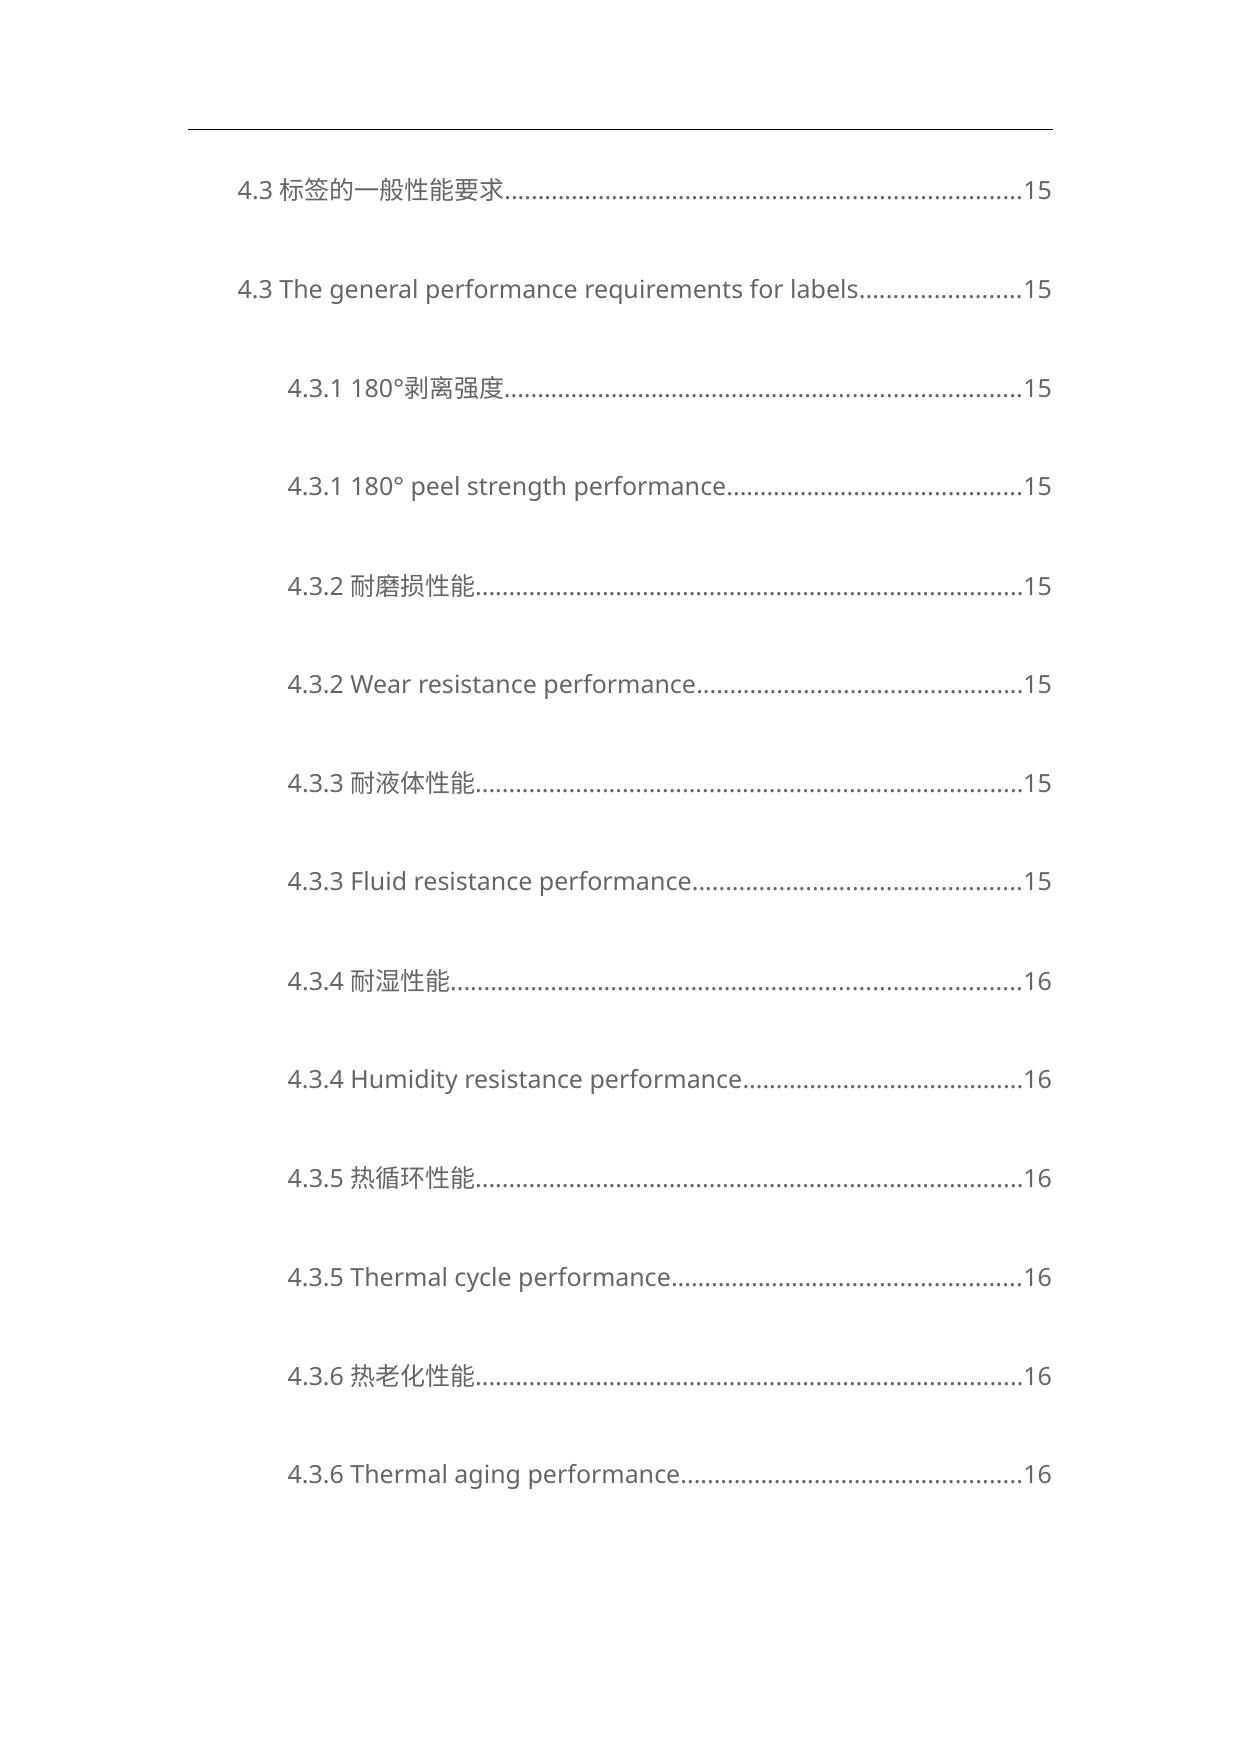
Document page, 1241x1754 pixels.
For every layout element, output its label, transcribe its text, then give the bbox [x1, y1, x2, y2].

text 4.3.5 Thermal cycle performance 16 [287, 1244, 1053, 1309]
text 4.3.2 耐磨损性能 15 [287, 552, 1053, 617]
text 4.3.3 Fluid resistance performance 15 [287, 849, 1053, 914]
text 4.3.4 Humidity resistance performance 16 [287, 1046, 1053, 1111]
text 4.3.6 Thermal aging performance 16 [287, 1441, 1053, 1506]
text 4.3.4 耐湿性能 16 [287, 947, 1053, 1012]
text 4.3 The general performance requirements for labels 15 [237, 256, 1053, 321]
text 4.3.3 耐液体性能 15 [287, 749, 1053, 814]
text 4.3 标签的一般性能要求 15 [237, 156, 1053, 221]
text 4.3.2 Wear resistance performance 15 [287, 651, 1053, 716]
text 4.3.6 热老化性能 16 [287, 1342, 1053, 1407]
text 4.3.1 180° peel strength performance 15 [287, 453, 1053, 518]
text 4.3.1 180°剥离强度 15 [287, 354, 1053, 419]
text 4.3.5 热循环性能 16 [287, 1144, 1053, 1209]
